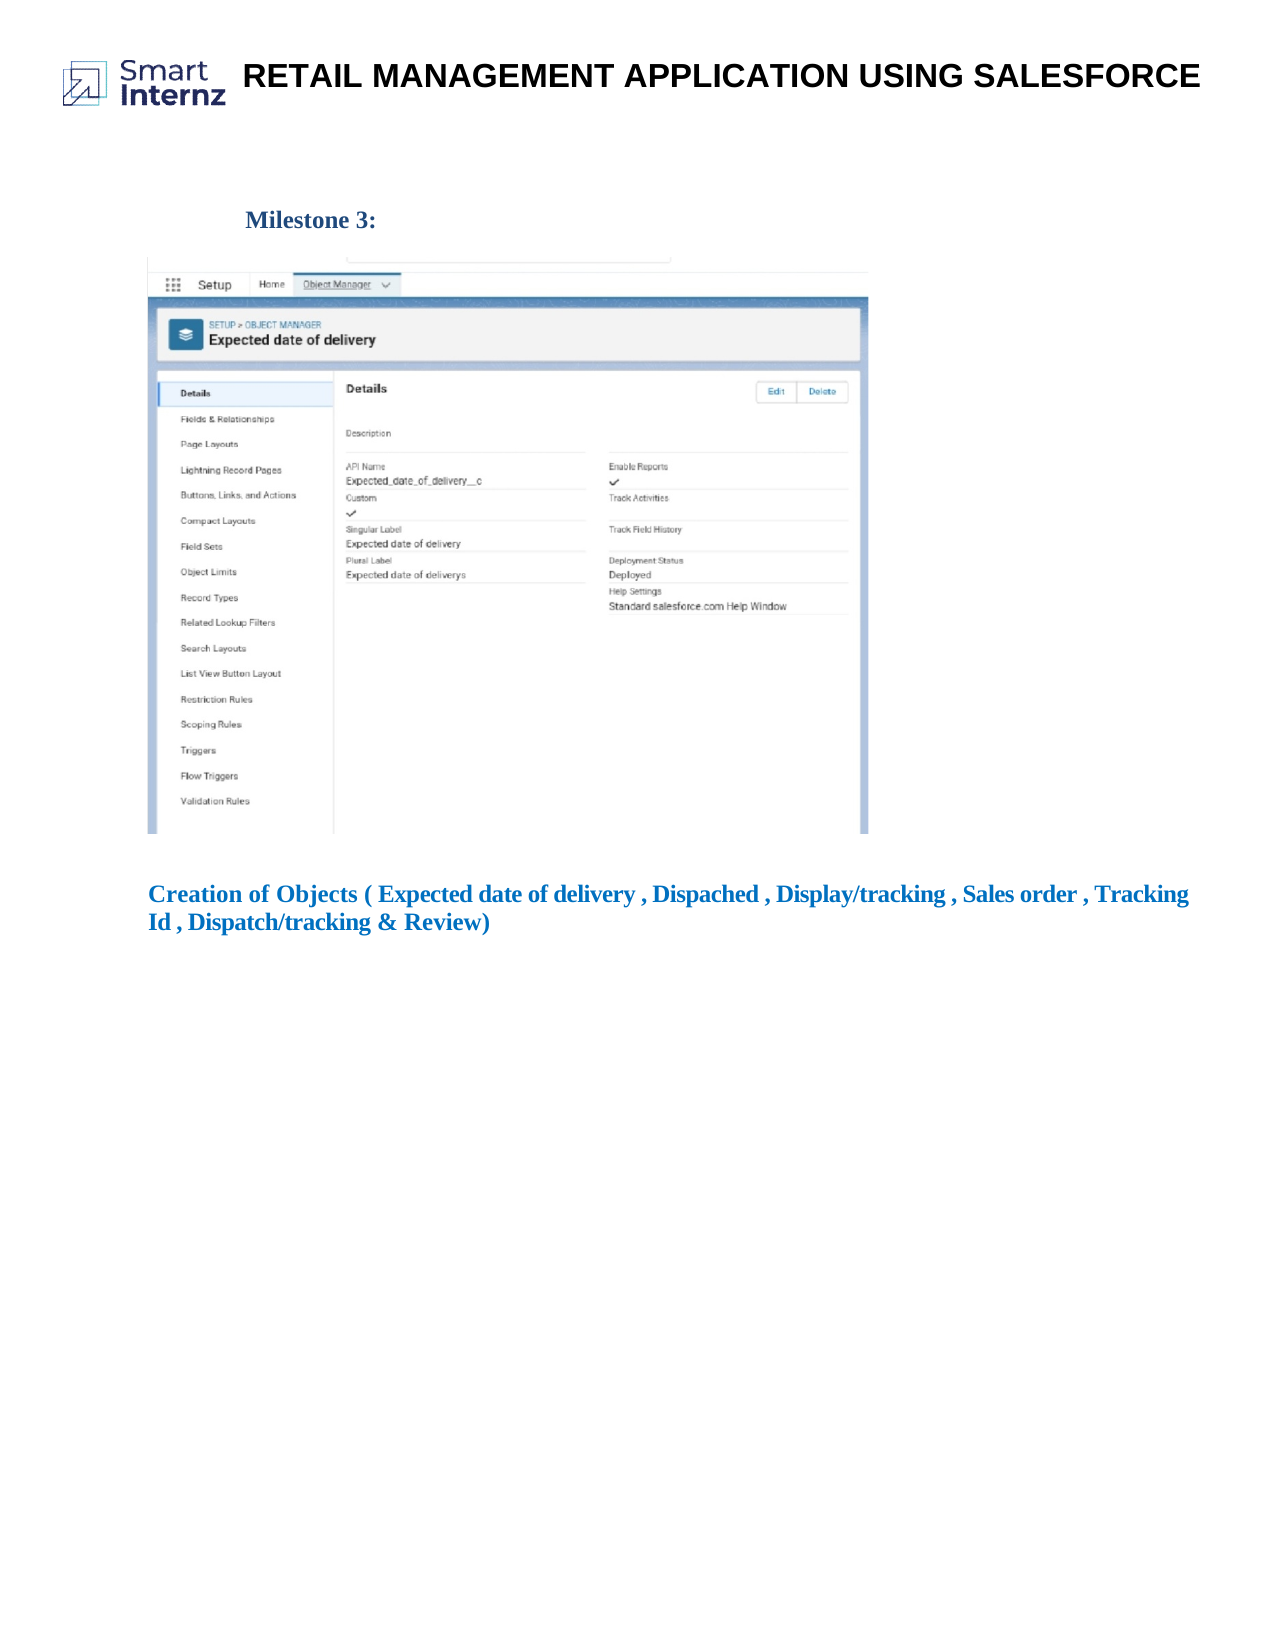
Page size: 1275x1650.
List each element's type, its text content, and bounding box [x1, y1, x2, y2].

picture [63, 60, 226, 106]
text Creation of Objects ( Expected date of delivery , Dispached , Display/tracking , Sales order , Tracking Id , Dispatch/tracking & Review) [148, 879, 1204, 936]
picture [147, 257, 869, 834]
text Milestone 3: [245, 205, 1204, 234]
